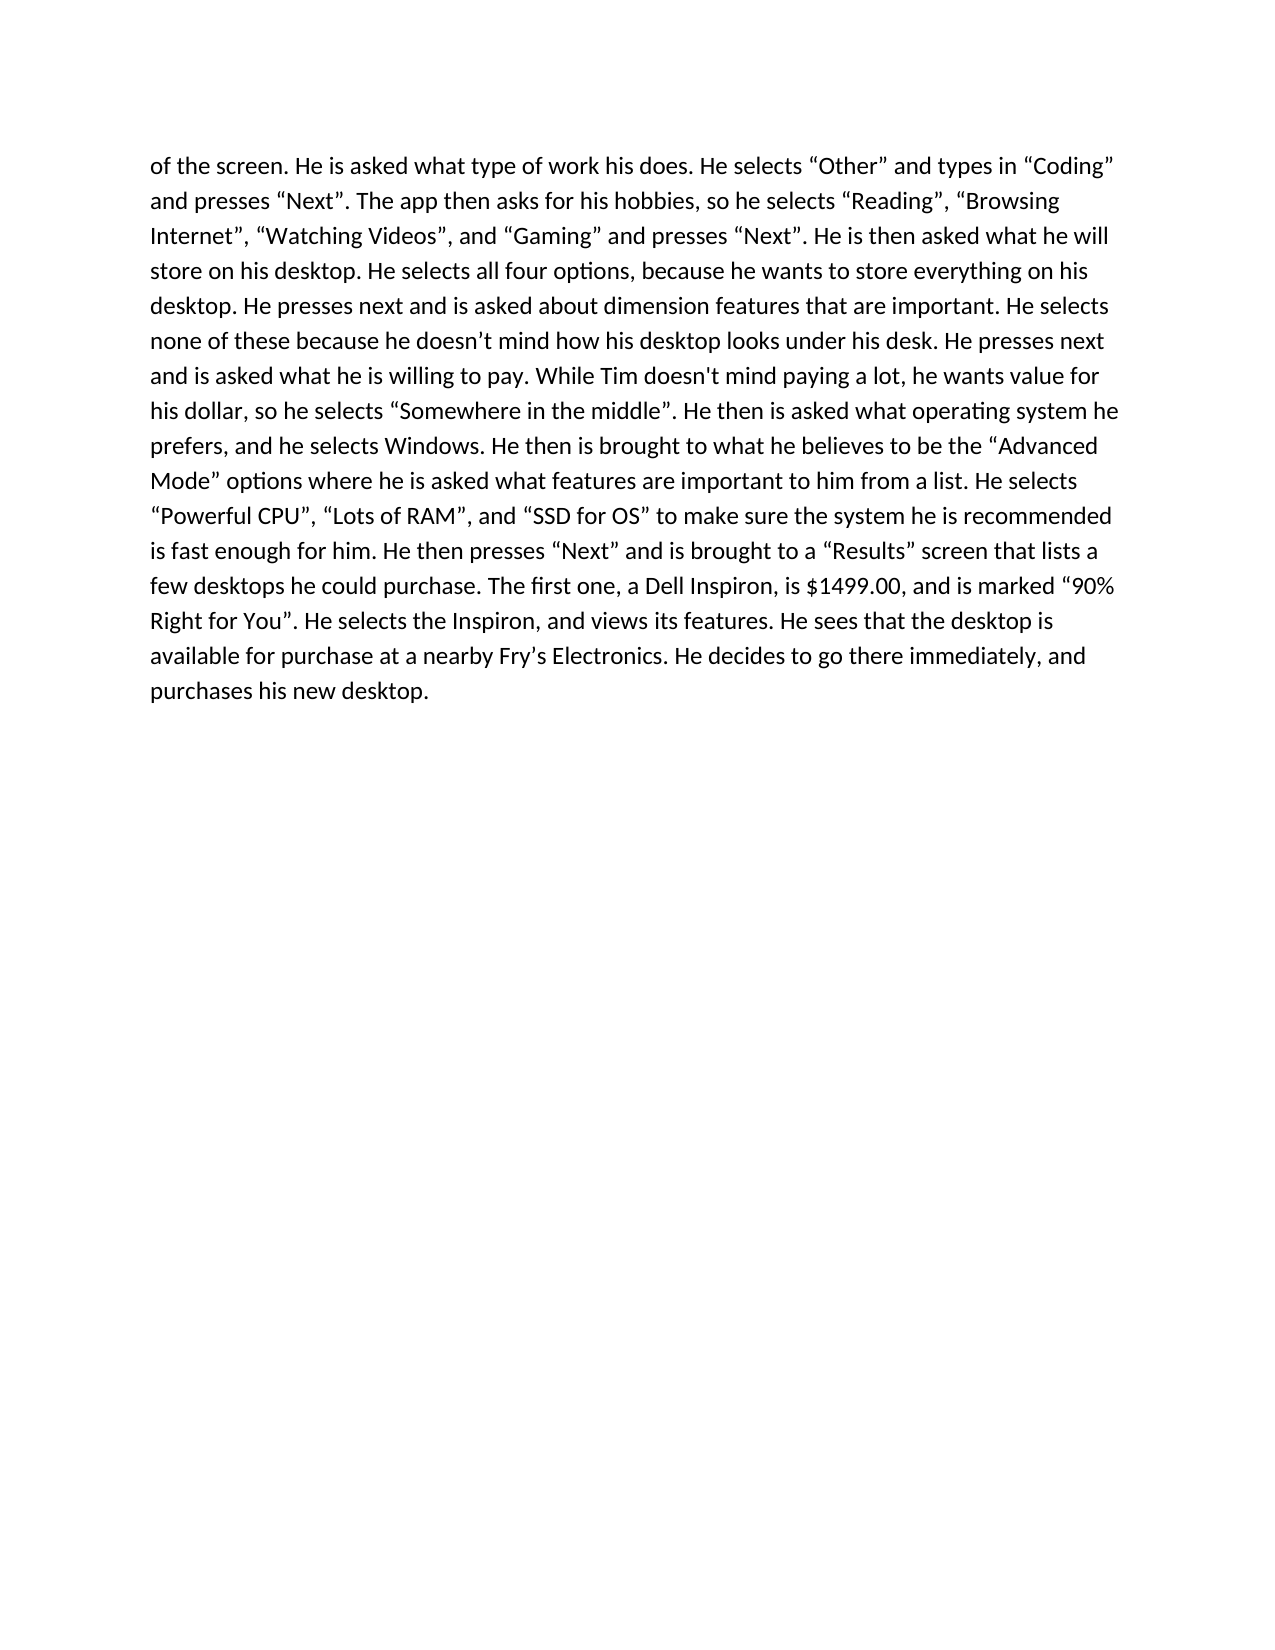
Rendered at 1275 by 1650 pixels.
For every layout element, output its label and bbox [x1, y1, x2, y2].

text [150, 150, 1125, 706]
